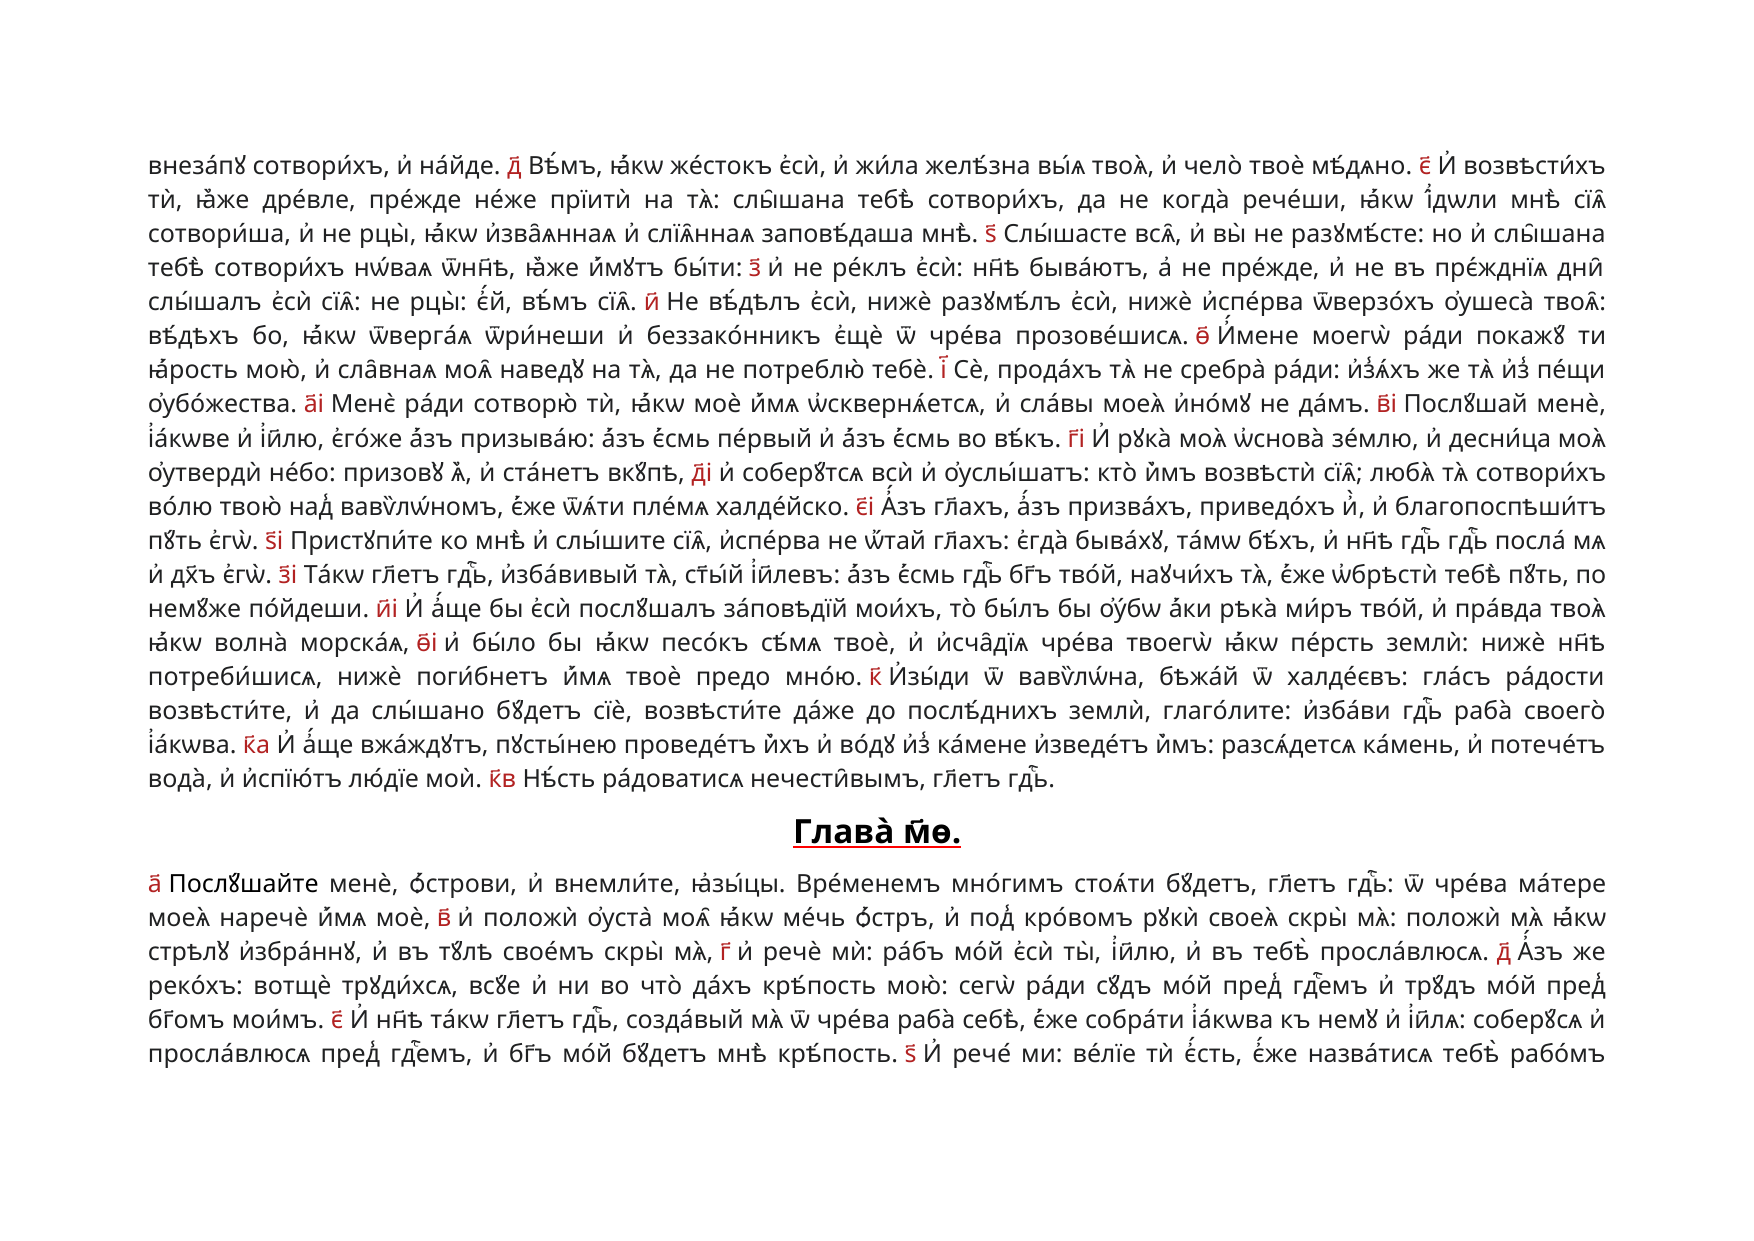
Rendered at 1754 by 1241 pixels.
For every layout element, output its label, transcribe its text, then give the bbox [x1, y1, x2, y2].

text Глава̀ м҃ѳ. [148, 807, 1606, 853]
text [148, 865, 1606, 1070]
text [148, 148, 1606, 795]
